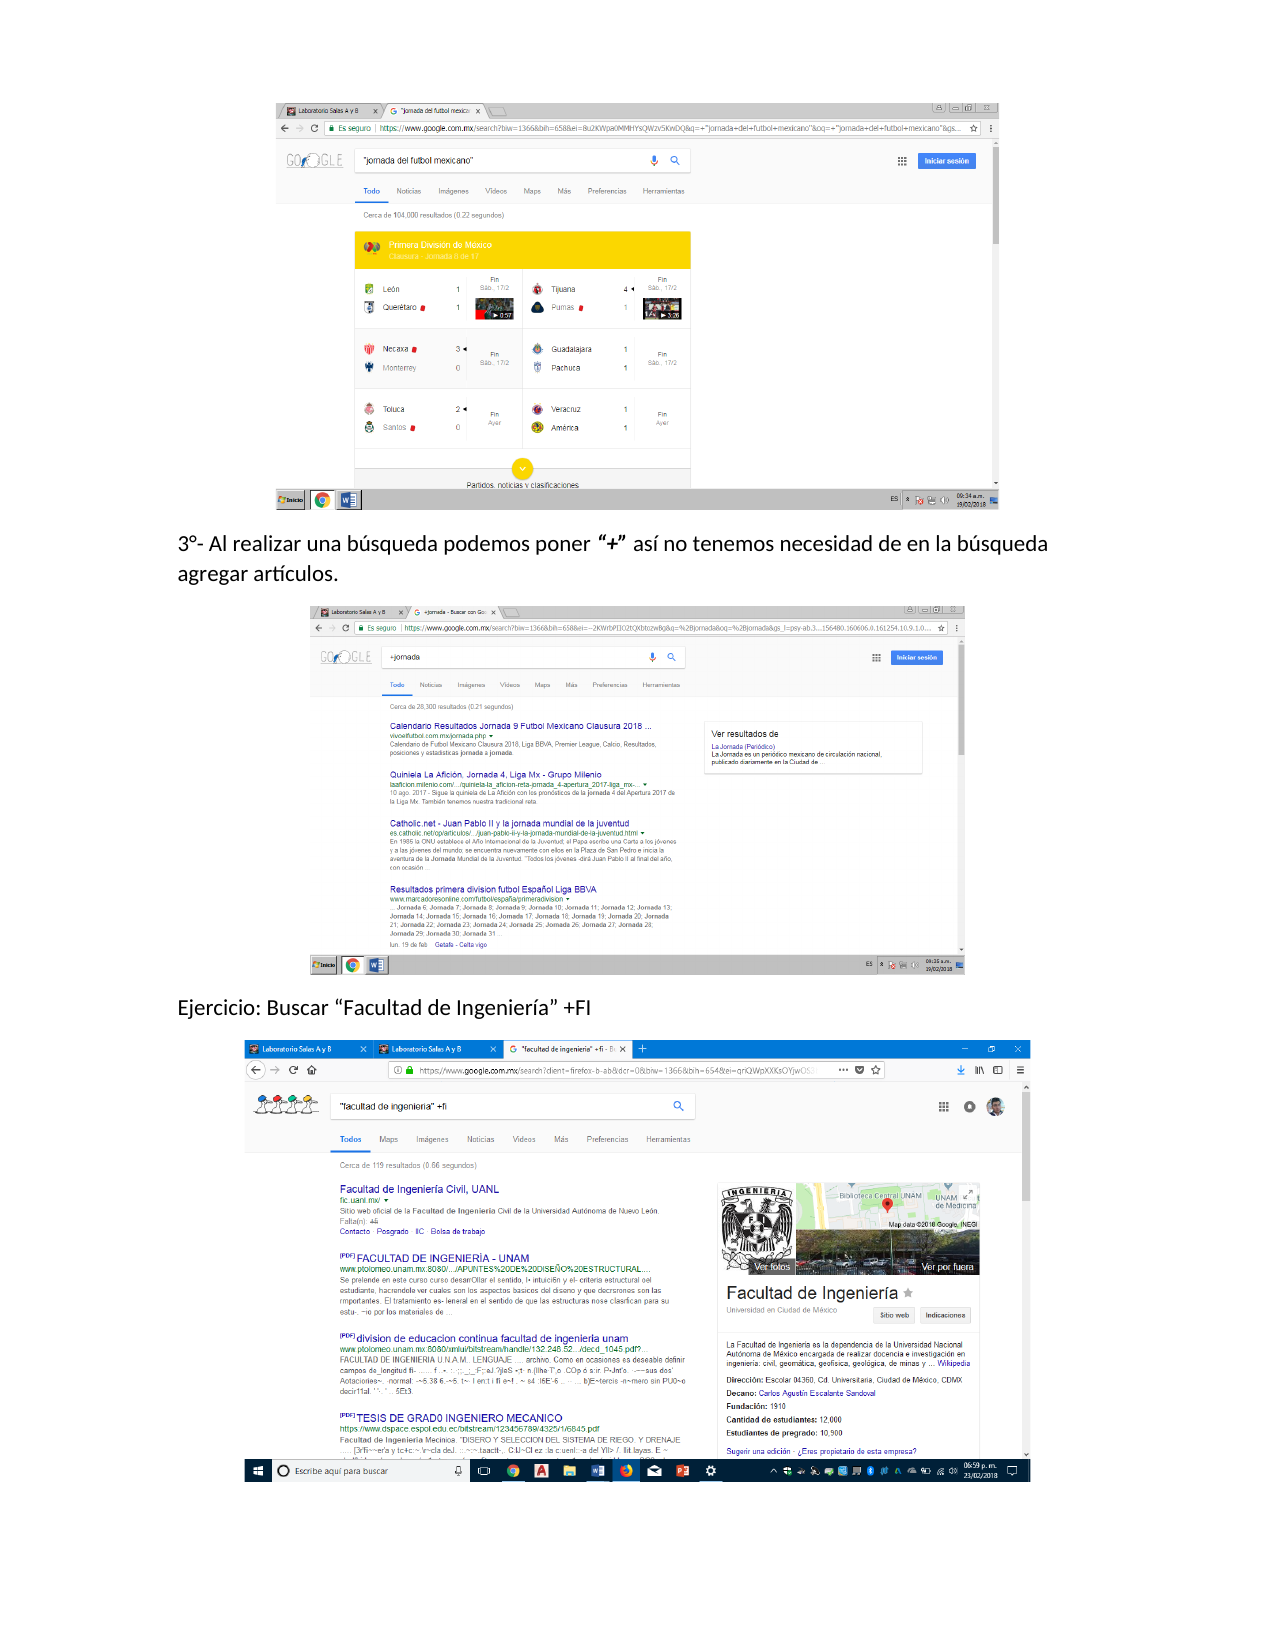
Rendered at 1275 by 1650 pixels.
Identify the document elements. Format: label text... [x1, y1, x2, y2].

picture [244, 1040, 1031, 1482]
text Ejercicio: Buscar “Facultad de Ingeniería” +FI [177, 993, 1098, 1021]
text 3°- Al realizar una búsqueda podemos poner “+” así no tenemos necesidad de en la búsqueda agregar artículos. [177, 529, 1098, 587]
picture [310, 606, 965, 975]
picture [275, 103, 1000, 510]
